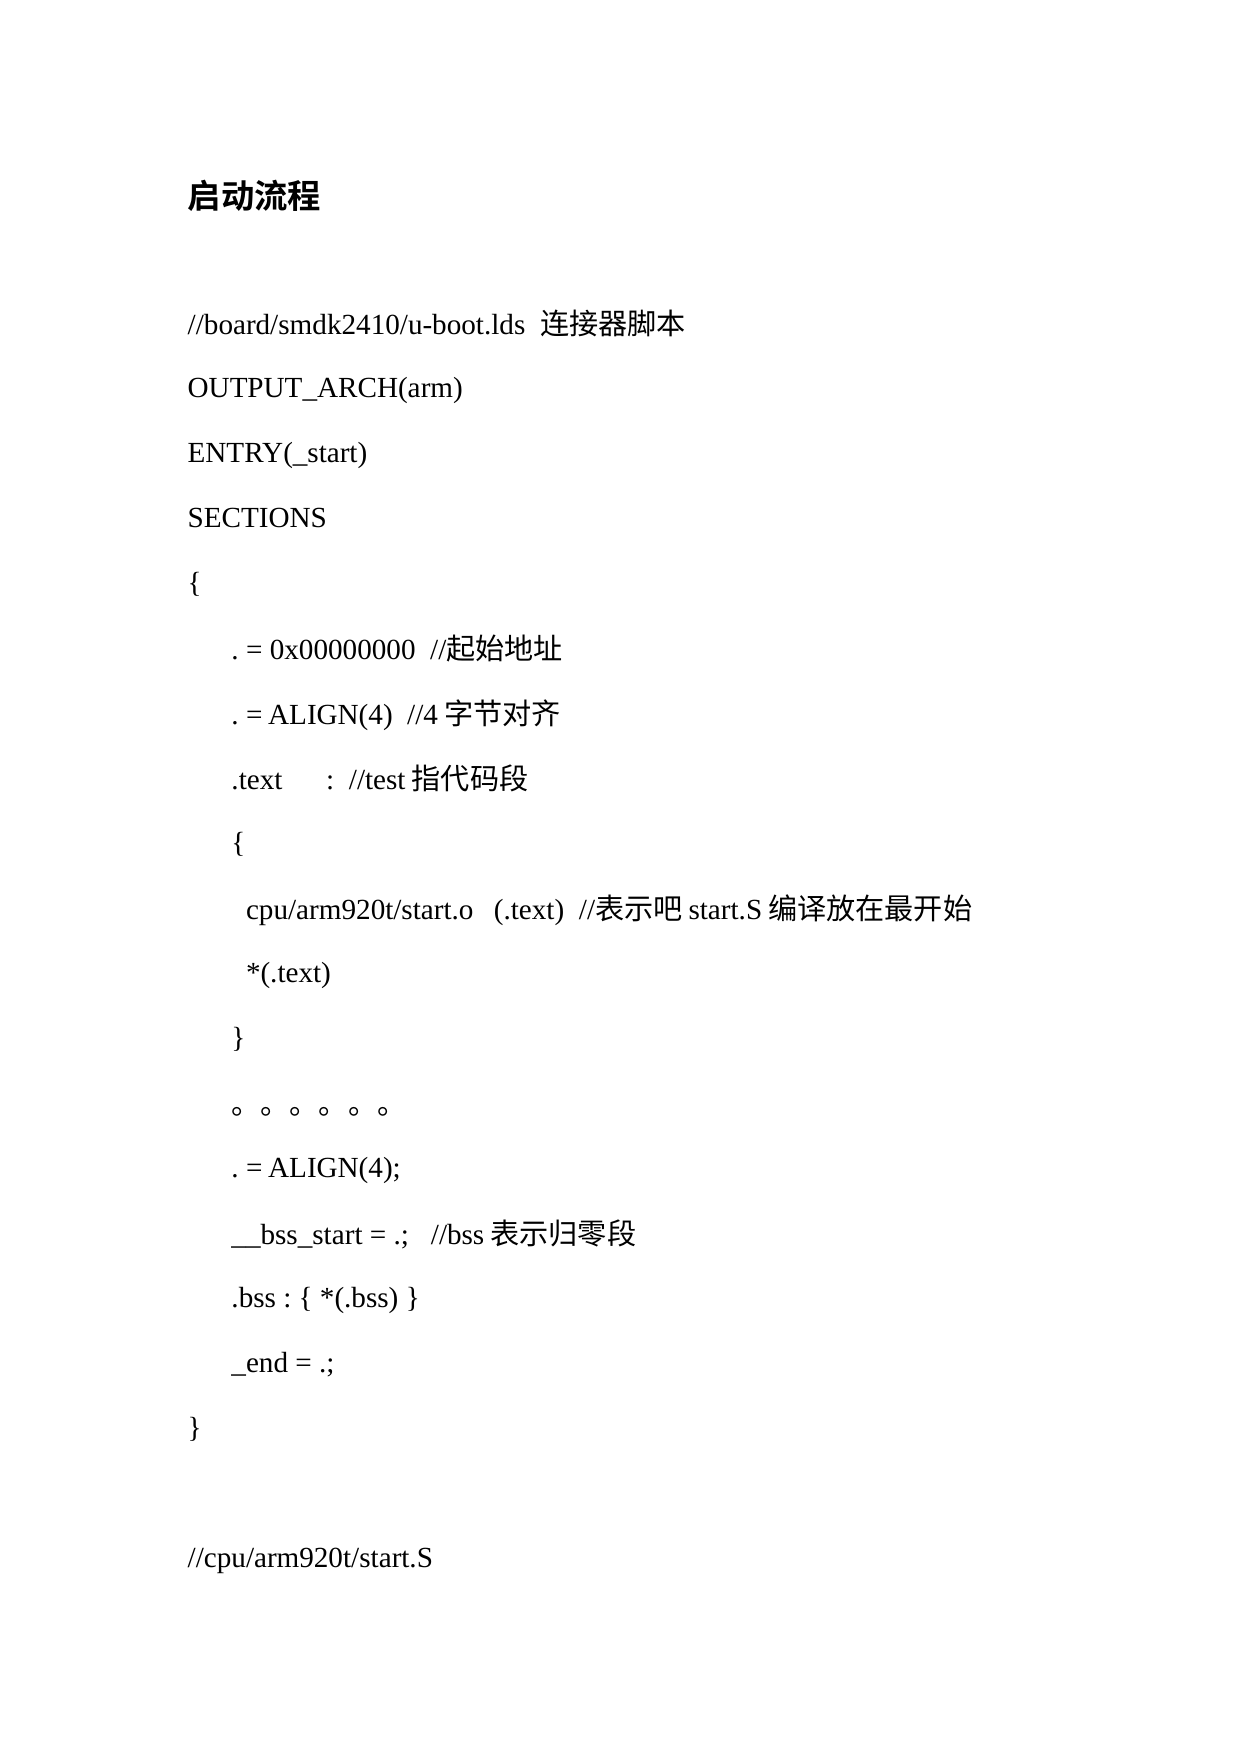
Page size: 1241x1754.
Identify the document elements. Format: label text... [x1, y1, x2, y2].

subtitle 启动流程 [187, 162, 1053, 227]
text //board/smdk2410/u-boot.lds 连接器脚本 [187, 289, 1053, 354]
text .bss : { *(.bss) } [187, 1264, 1053, 1329]
text __bss_start = .; //bss表示归零段 [187, 1199, 1053, 1264]
text *(.text) [187, 939, 1053, 1004]
text . = ALIGN(4) //4字节对齐 [187, 679, 1053, 744]
text ENTRY(_start) [187, 419, 1053, 484]
text . = ALIGN(4); [187, 1134, 1053, 1199]
text } [187, 1004, 1053, 1069]
text } [187, 1394, 1053, 1459]
text _end = .; [187, 1329, 1053, 1394]
text . = 0x00000000 //起始地址 [187, 614, 1053, 679]
text OUTPUT_ARCH(arm) [187, 354, 1053, 419]
text cpu/arm920t/start.o (.text) //表示吧start.S编译放在最开始 [187, 874, 1053, 939]
text //cpu/arm920t/start.S [187, 1524, 1053, 1589]
text 。。。。。。 [187, 1069, 1053, 1134]
text SECTIONS [187, 484, 1053, 549]
text .text : //test指代码段 [187, 744, 1053, 809]
text { [187, 549, 1053, 614]
text { [187, 809, 1053, 874]
